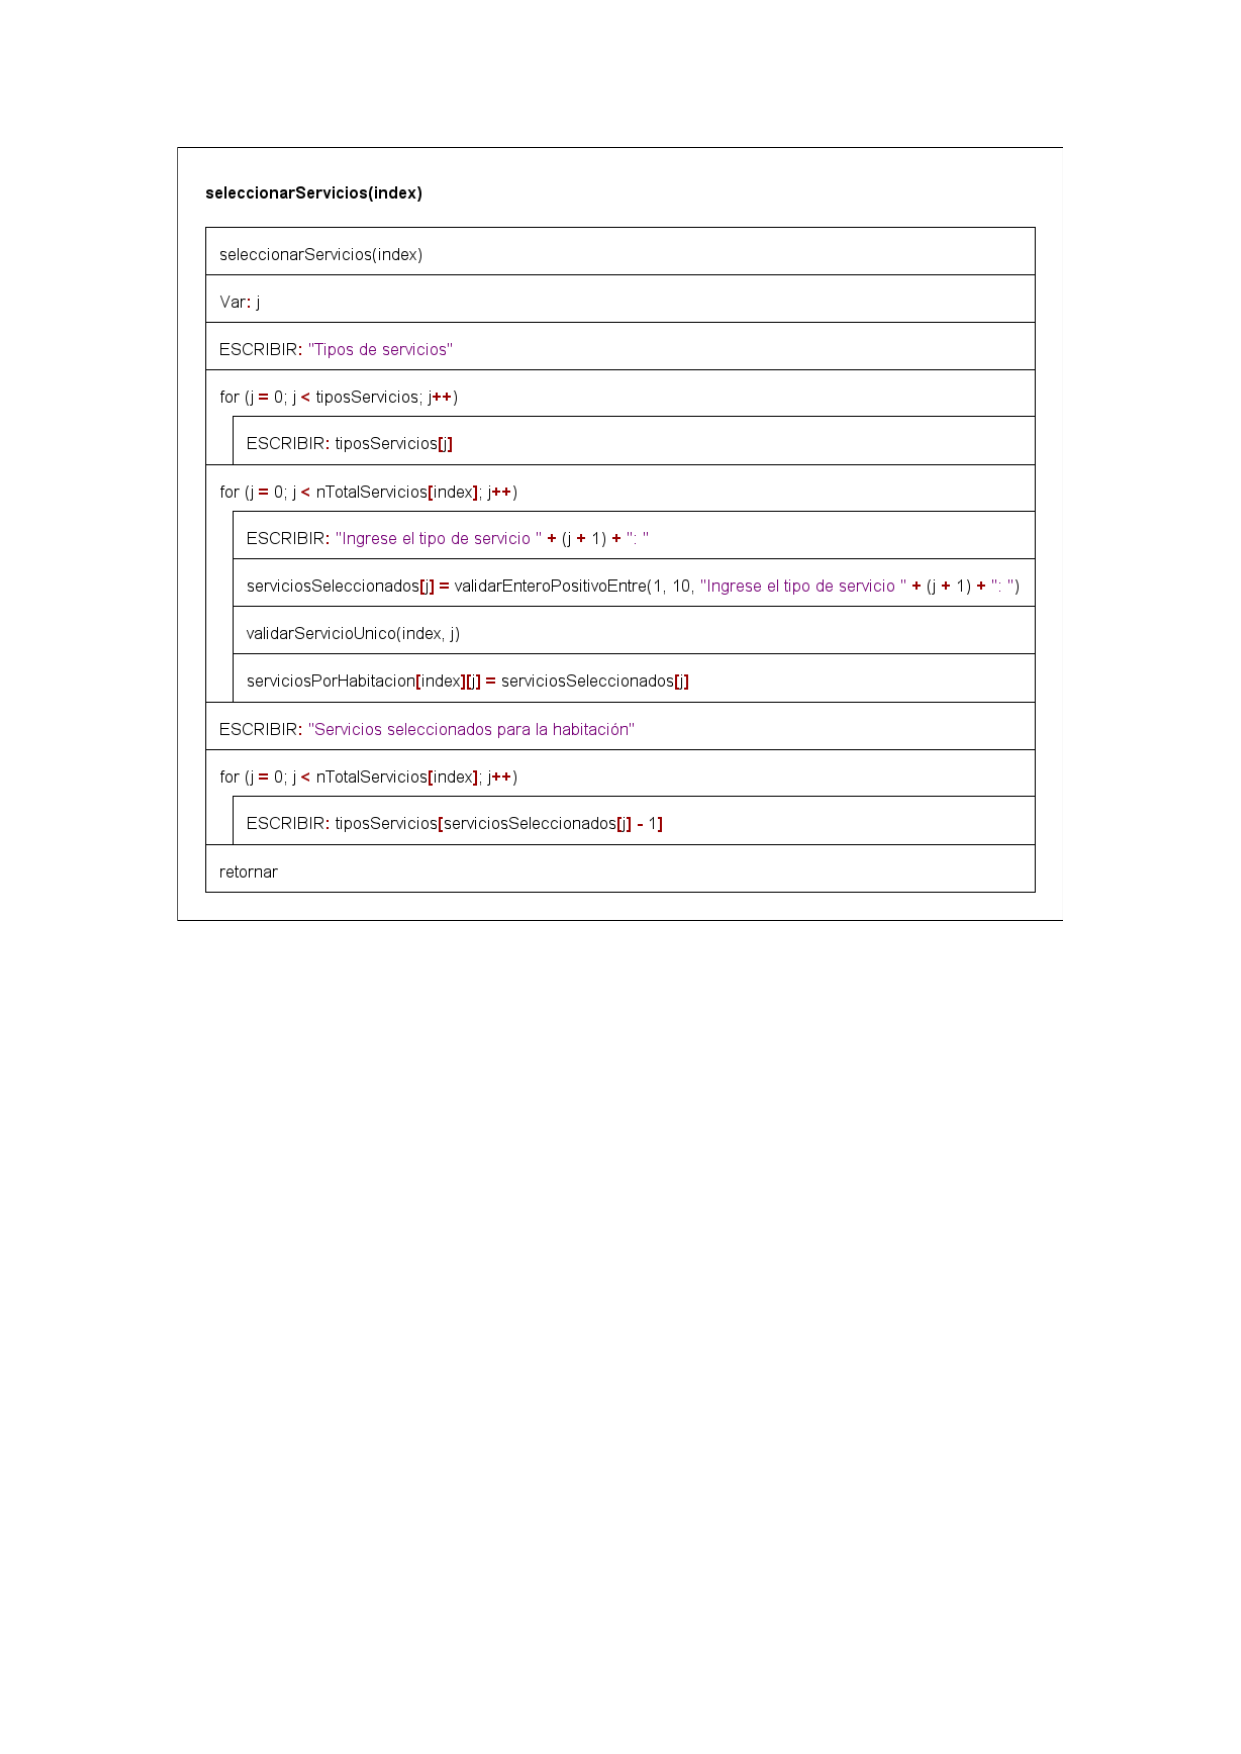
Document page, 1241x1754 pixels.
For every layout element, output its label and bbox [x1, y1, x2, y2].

picture [177, 147, 1063, 921]
